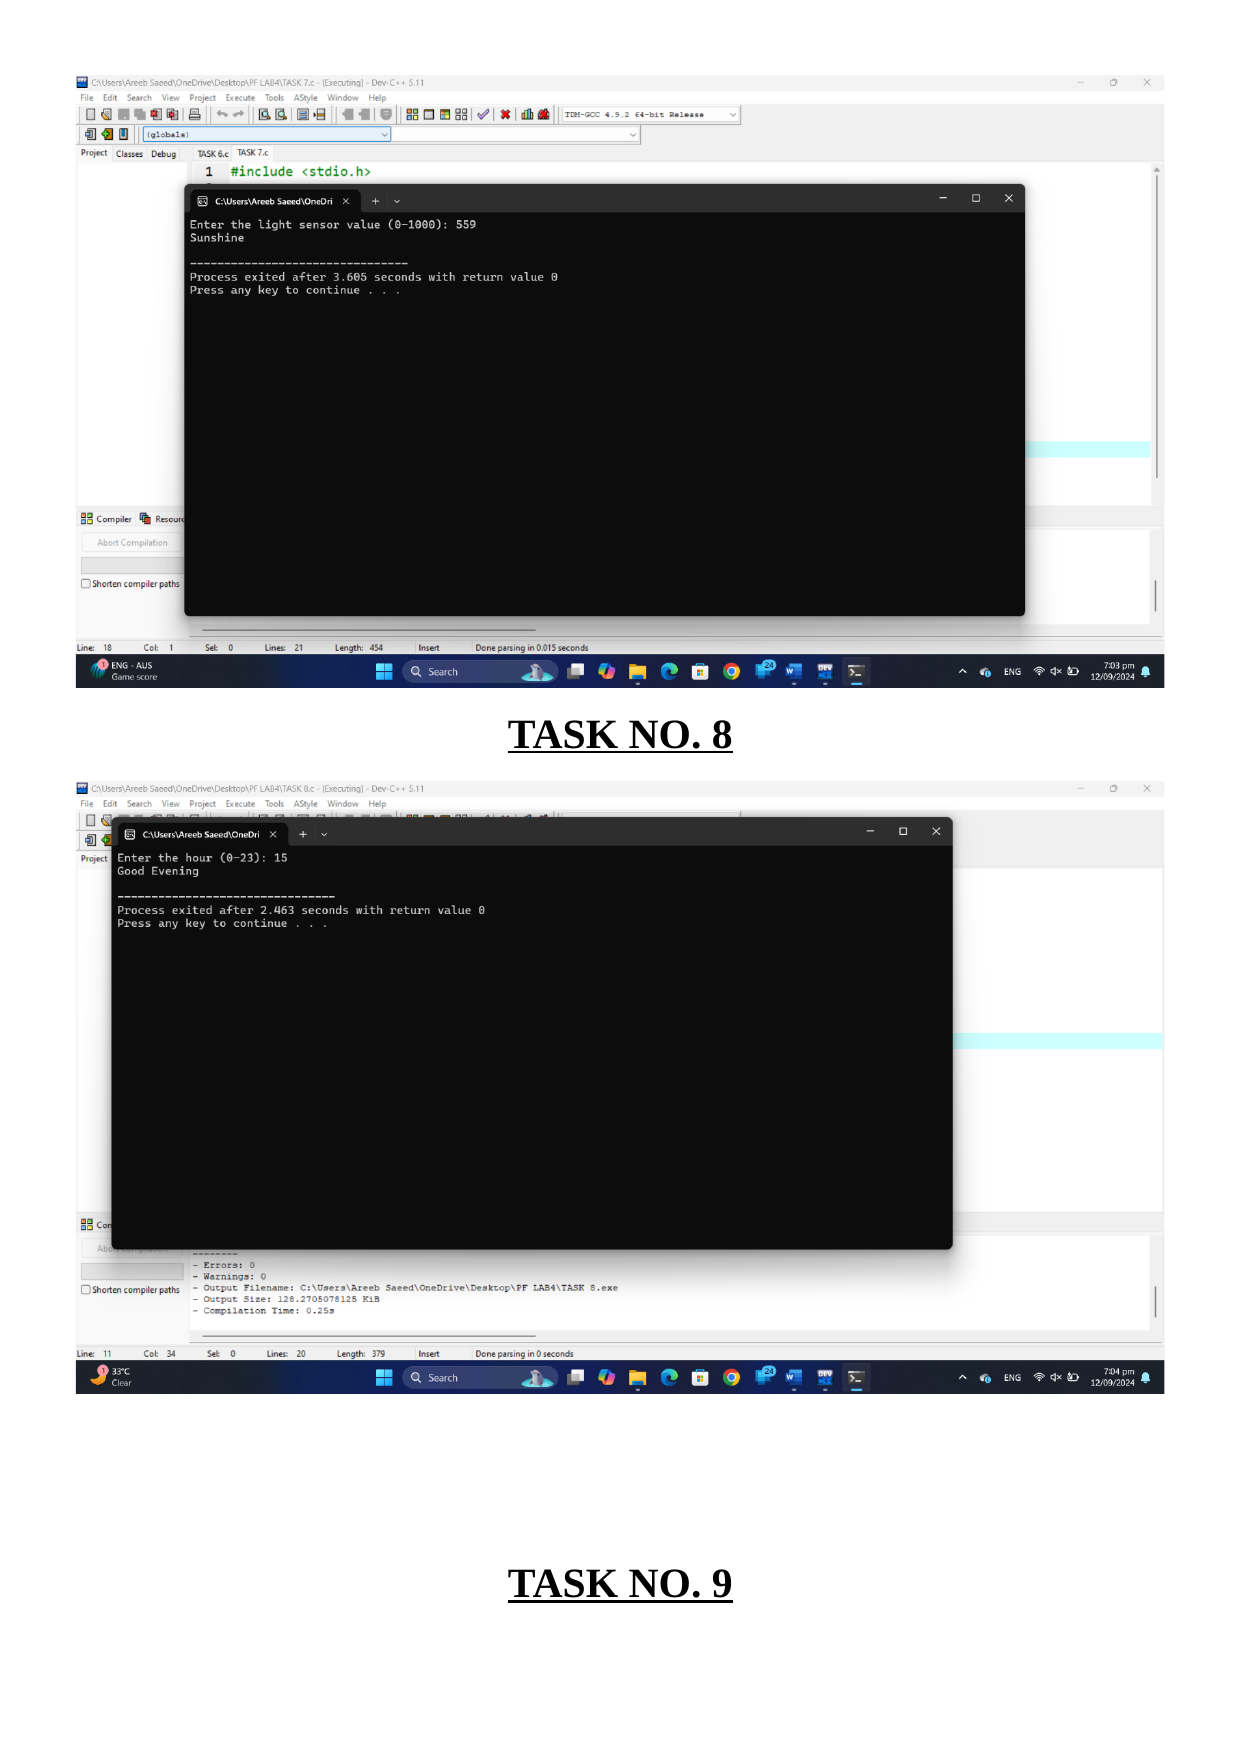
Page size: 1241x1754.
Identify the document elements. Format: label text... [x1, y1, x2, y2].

picture [75, 781, 1165, 1394]
text TASK NO. 9 [75, 1559, 1165, 1607]
text TASK NO. 8 [75, 709, 1165, 757]
picture [75, 75, 1165, 688]
